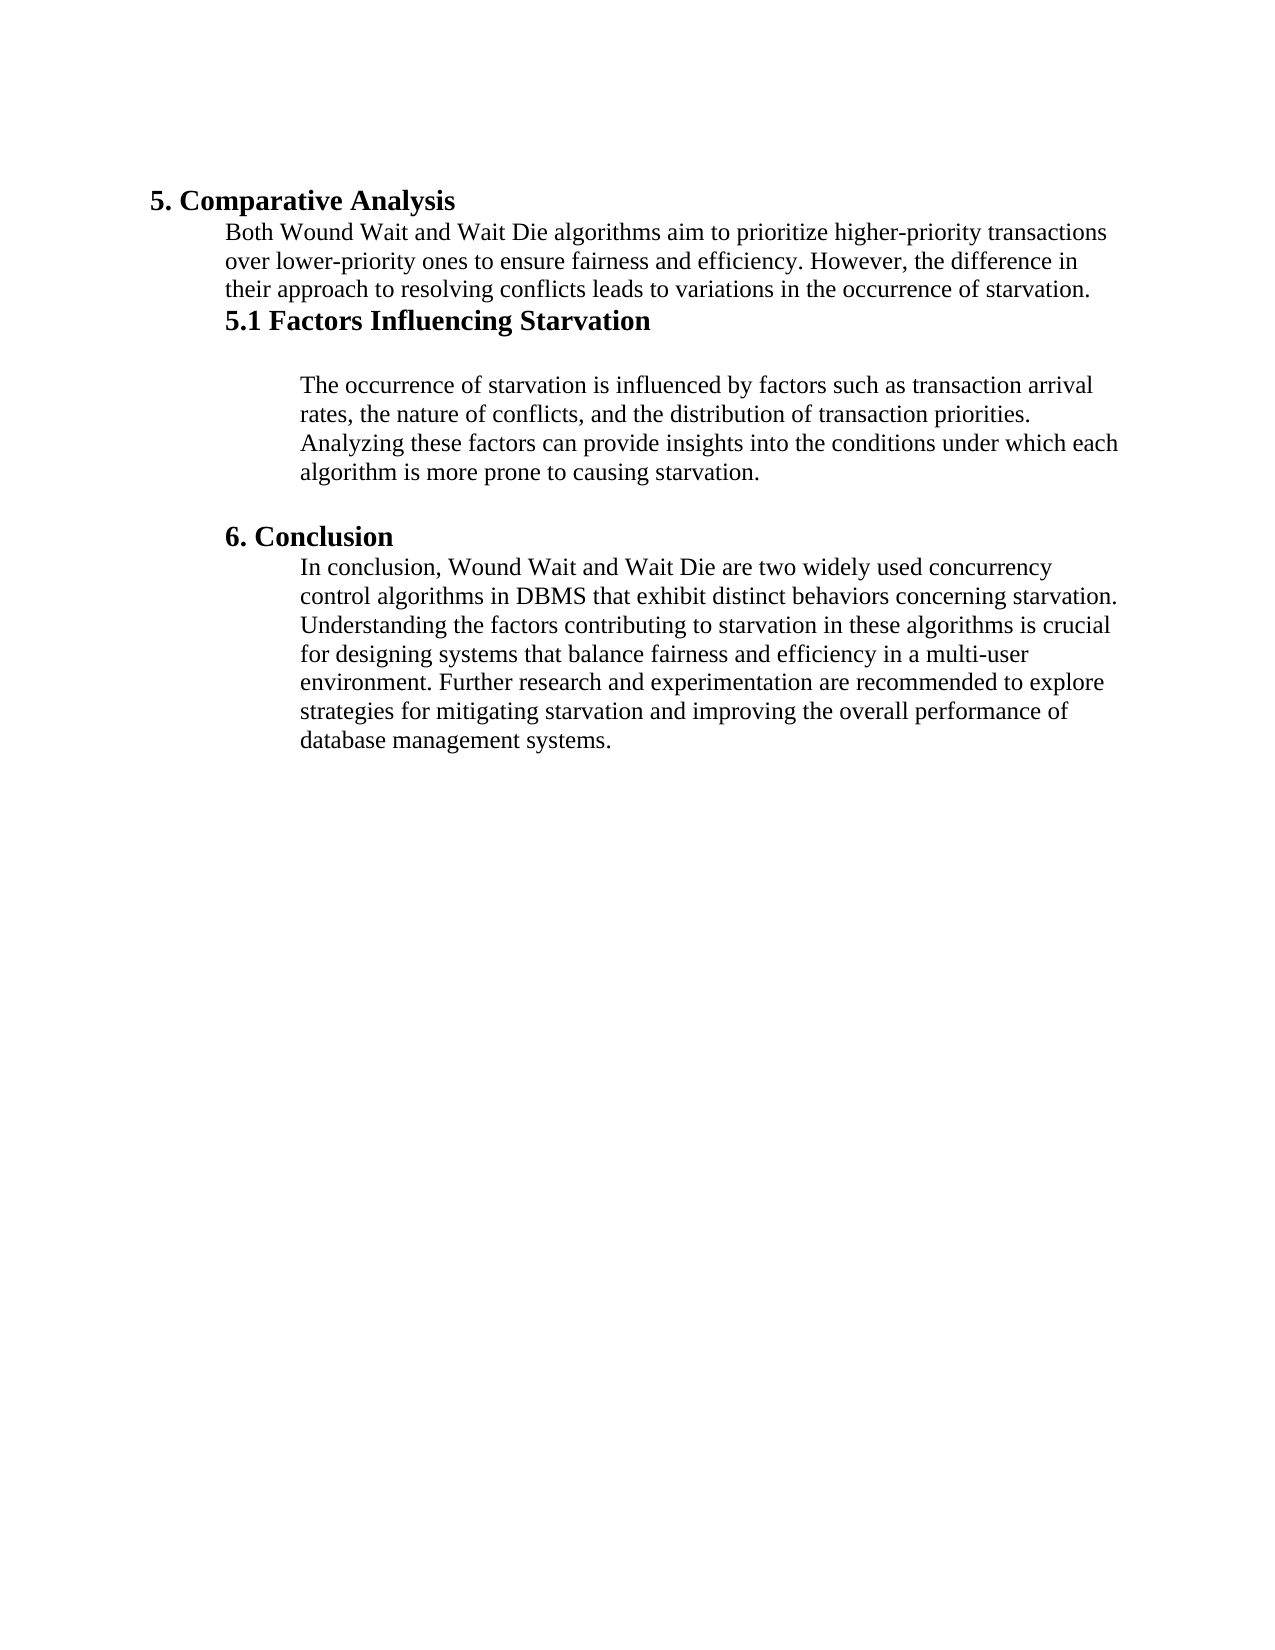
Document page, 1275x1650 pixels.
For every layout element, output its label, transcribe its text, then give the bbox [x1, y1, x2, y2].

text 6. Conclusion [225, 519, 1125, 552]
text The occurrence of starvation is influenced by factors such as transaction arrival rates, the nature of conflicts, and the distribution of transaction priorities. Analyzing these factors can provide insights into the conditions under which each algorithm is more prone to causing starvation. [300, 370, 1125, 485]
text In conclusion, Wound Wait and Wait Die are two widely used concurrency control algorithms in DBMS that exhibit distinct behaviors concerning starvation. Understanding the factors contributing to starvation in these algorithms is crucial for designing systems that balance fairness and efficiency in a multi-user environment. Further research and experimentation are recommended to explore strategies for mitigating starvation and improving the overall performance of database management systems. [300, 552, 1125, 754]
text 5. Comparative Analysis [150, 183, 1125, 217]
text 5.1 Factors Influencing Starvation [225, 303, 1125, 337]
text Both Wound Wait and Wait Die algorithms aim to prioritize higher-priority transactions over lower-priority ones to ensure fairness and efficiency. However, the difference in their approach to resolving conflicts leads to variations in the occurrence of starvation. [225, 217, 1125, 303]
